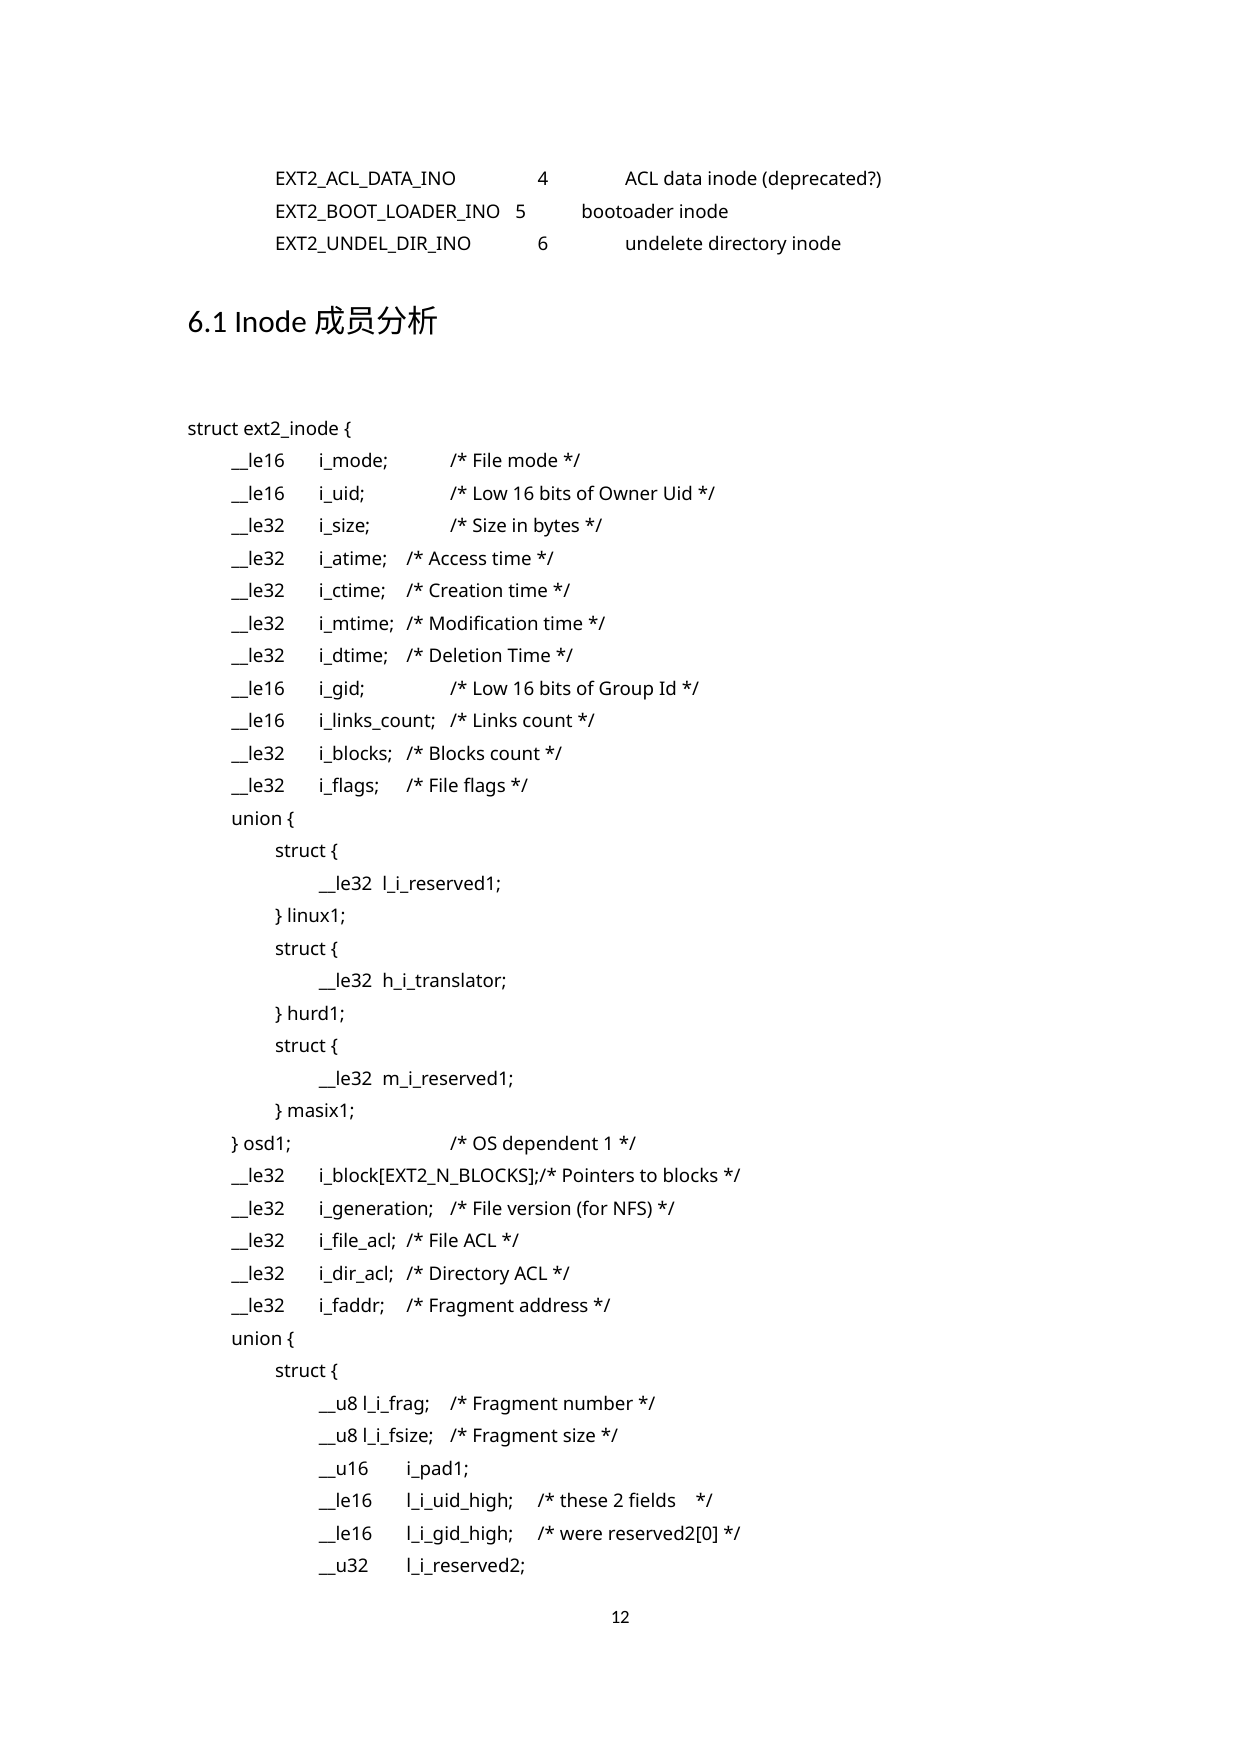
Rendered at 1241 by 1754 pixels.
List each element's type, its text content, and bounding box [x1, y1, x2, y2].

text __le32 i_ctime; /* Creation time */ [187, 574, 1053, 607]
text __le32 h_i_translator; [187, 964, 1053, 997]
text } masix1; [187, 1094, 1053, 1127]
text EXT2_BOOT_LOADER_INO 5 bootoader inode [231, 194, 1053, 227]
text __le32 i_blocks; /* Blocks count */ [187, 737, 1053, 769]
text __le32 i_size; /* Size in bytes */ [187, 509, 1053, 542]
text __le16 i_mode; /* File mode */ [187, 444, 1053, 477]
text EXT2_UNDEL_DIR_INO 6 undelete directory inode [231, 227, 1053, 259]
text struct { [187, 1029, 1053, 1062]
text union { [187, 1322, 1053, 1354]
text } linux1; [187, 899, 1053, 932]
text __u16 i_pad1; [187, 1452, 1053, 1484]
text } osd1; /* OS dependent 1 */ [187, 1127, 1053, 1159]
text __le32 i_generation; /* File version (for NFS) */ [187, 1192, 1053, 1224]
text __u8 l_i_fsize; /* Fragment size */ [187, 1419, 1053, 1452]
text __le16 i_links_count; /* Links count */ [187, 704, 1053, 737]
text __le32 i_block[EXT2_N_BLOCKS];/* Pointers to blocks */ [187, 1159, 1053, 1192]
text __le32 i_flags; /* File flags */ [187, 769, 1053, 802]
text __le16 i_uid; /* Low 16 bits of Owner Uid */ [187, 477, 1053, 509]
text __le16 l_i_uid_high; /* these 2 fields */ [187, 1484, 1053, 1517]
text __le32 i_dtime; /* Deletion Time */ [187, 639, 1053, 672]
text __u8 l_i_frag; /* Fragment number */ [187, 1387, 1053, 1419]
text __le32 i_faddr; /* Fragment address */ [187, 1289, 1053, 1322]
text __le32 i_mtime; /* Modification time */ [187, 607, 1053, 639]
text __le16 l_i_gid_high; /* were reserved2[0] */ [187, 1517, 1053, 1549]
text __le32 l_i_reserved1; [187, 867, 1053, 899]
text struct { [187, 1354, 1053, 1387]
text struct { [187, 834, 1053, 867]
text __le16 i_gid; /* Low 16 bits of Group Id */ [187, 672, 1053, 704]
text __le32 m_i_reserved1; [187, 1062, 1053, 1094]
text union { [187, 802, 1053, 834]
text struct { [187, 932, 1053, 964]
text __le32 i_dir_acl; /* Directory ACL */ [187, 1257, 1053, 1289]
text struct ext2_inode { [187, 412, 1053, 444]
text __u32 l_i_reserved2; [187, 1549, 1053, 1582]
text EXT2_ACL_DATA_INO 4 ACL data inode (deprecated?) [231, 162, 1053, 194]
text __le32 i_atime; /* Access time */ [187, 542, 1053, 574]
text __le32 i_file_acl; /* File ACL */ [187, 1224, 1053, 1257]
text } hurd1; [187, 997, 1053, 1029]
subtitle 6.1 Inode 成员分析 [187, 287, 1053, 352]
